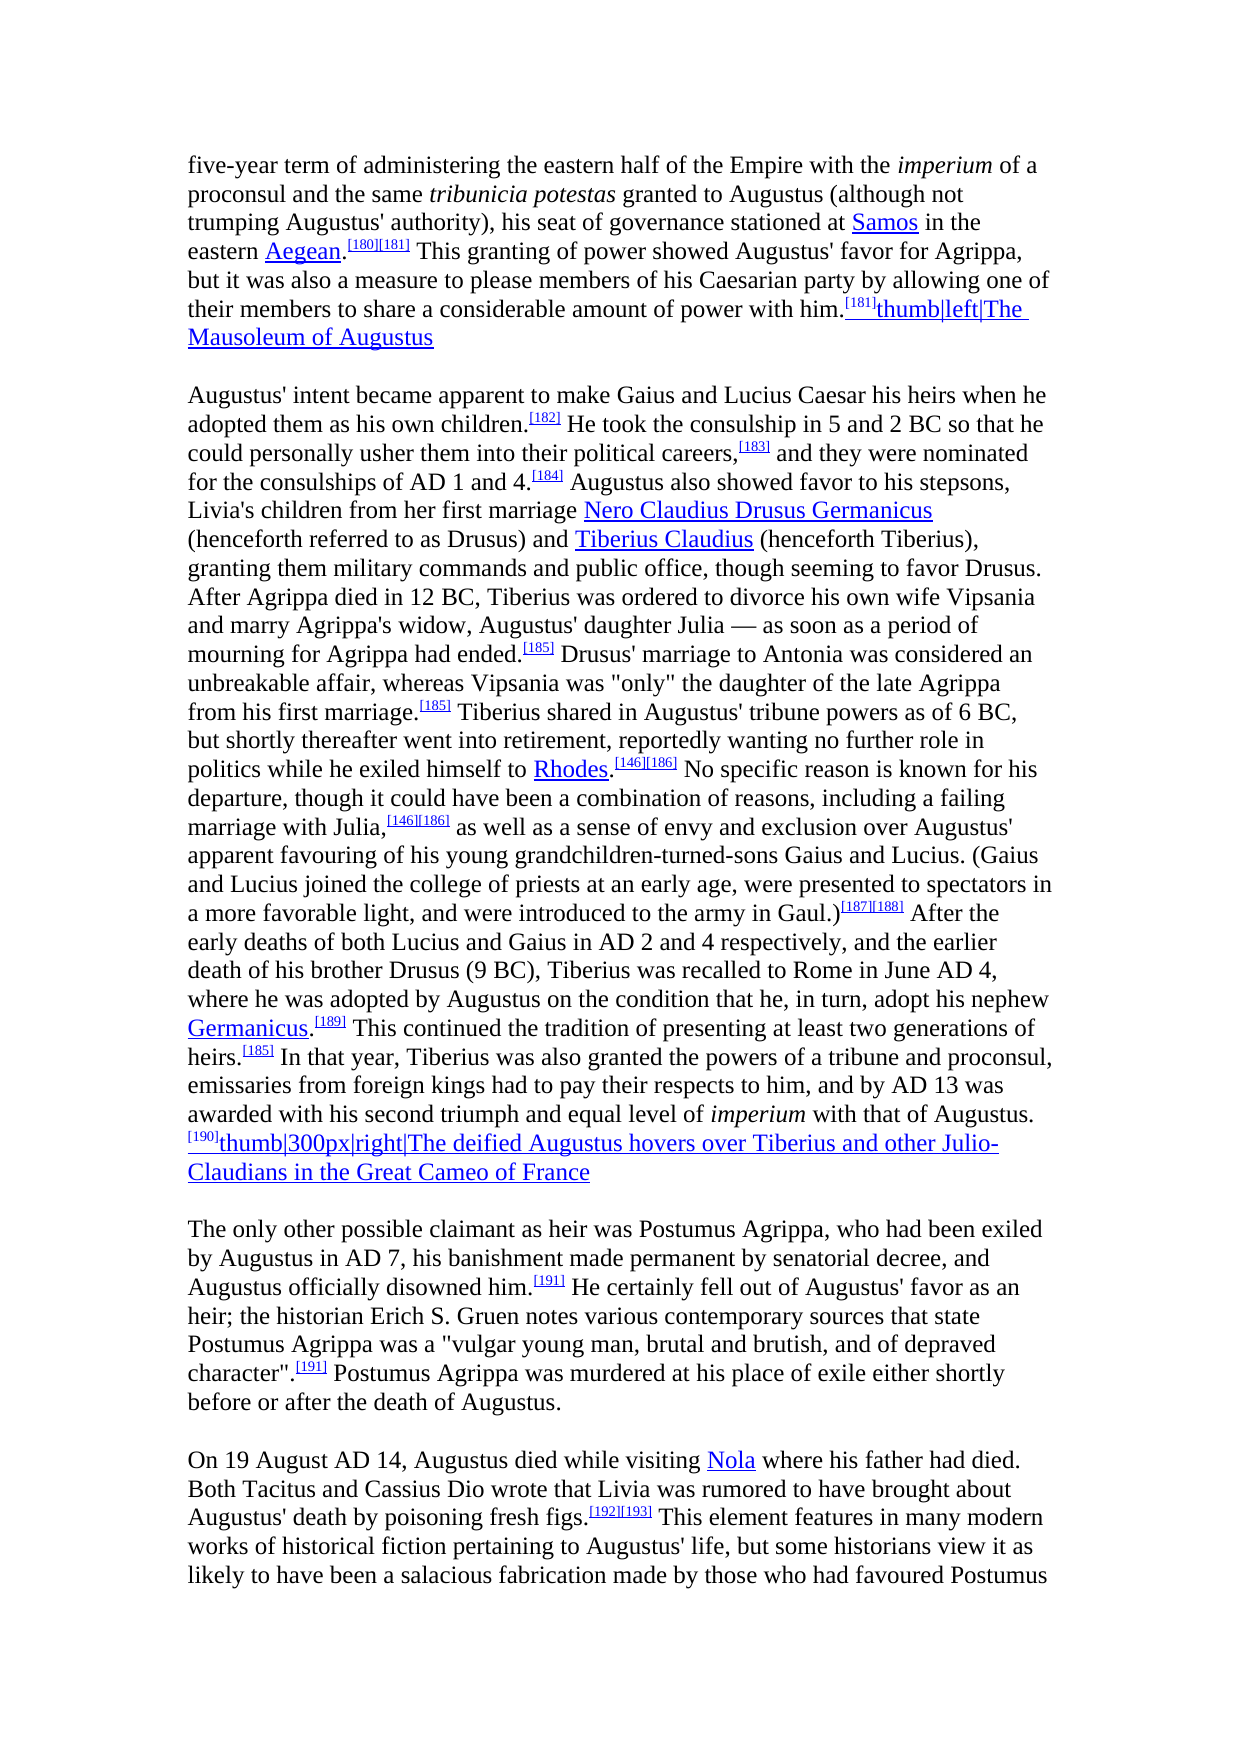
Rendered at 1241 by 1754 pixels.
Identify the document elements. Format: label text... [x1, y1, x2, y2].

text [187, 1445, 1053, 1589]
text Augustus' intent became apparent to make Gaius and Lucius Caesar his heirs when he adopted them as his own children.[182] He took the consulship in 5 and 2 BC so that he could personally usher them into their political careers,[183] and they were nominated for the consulships of AD 1 and 4.[184] Augustus also showed favor to his stepsons, Livia's children from her first marriage Nero Claudius Drusus Germanicus (henceforth referred to as Drusus) and Tiberius Claudius (henceforth Tiberius), granting them military commands and public office, though seeming to favor Drusus. After Agrippa died in 12 BC, Tiberius was ordered to divorce his own wife Vipsania and marry Agrippa's widow, Augustus' daughter Julia — as soon as a period of mourning for Agrippa had ended.[185] Drusus' marriage to Antonia was considered an unbreakable affair, whereas Vipsania was "only" the daughter of the late Agrippa from his first marriage.[185] Tiberius shared in Augustus' tribune powers as of 6 BC, but shortly thereafter went into retirement, reportedly wanting no further role in politics while he exiled himself to Rhodes.[146][186] No specific reason is known for his departure, though it could have been a combination of reasons, including a failing marriage with Julia,[146][186] as well as a sense of envy and exclusion over Augustus' apparent favouring of his young grandchildren-turned-sons Gaius and Lucius. (Gaius and Lucius joined the college of priests at an early age, were presented to spectators in a more favorable light, and were introduced to the army in Gaul.)[187][188] After the early deaths of both Lucius and Gaius in AD 2 and 4 respectively, and the earlier death of his brother Drusus (9 BC), Tiberius was recalled to Rome in June AD 4, where he was adopted by Augustus on the condition that he, in turn, adopt his nephew Germanicus.[189] This continued the tradition of presenting at least two generations of heirs.[185] In that year, Tiberius was also granted the powers of a tribune and proconsul, emissaries from foreign kings had to pay their respects to him, and by AD 13 was awarded with his second triumph and equal level of imperium with that of Augustus.[190]thumb|300px|right|The deified Augustus hovers over Tiberius and other Julio-Claudians in the Great Cameo of France [187, 380, 1053, 1185]
text The only other possible claimant as heir was Postumus Agrippa, who had been exiled by Augustus in AD 7, his banishment made permanent by senatorial decree, and Augustus officially disowned him.[191] He certainly fell out of Augustus' favor as an heir; the historian Erich S. Gruen notes various contemporary sources that state Postumus Agrippa was a "vulgar young man, brutal and brutish, and of depraved character".[191] Postumus Agrippa was murdered at his place of exile either shortly before or after the death of Augustus. [187, 1214, 1053, 1416]
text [187, 150, 1053, 351]
